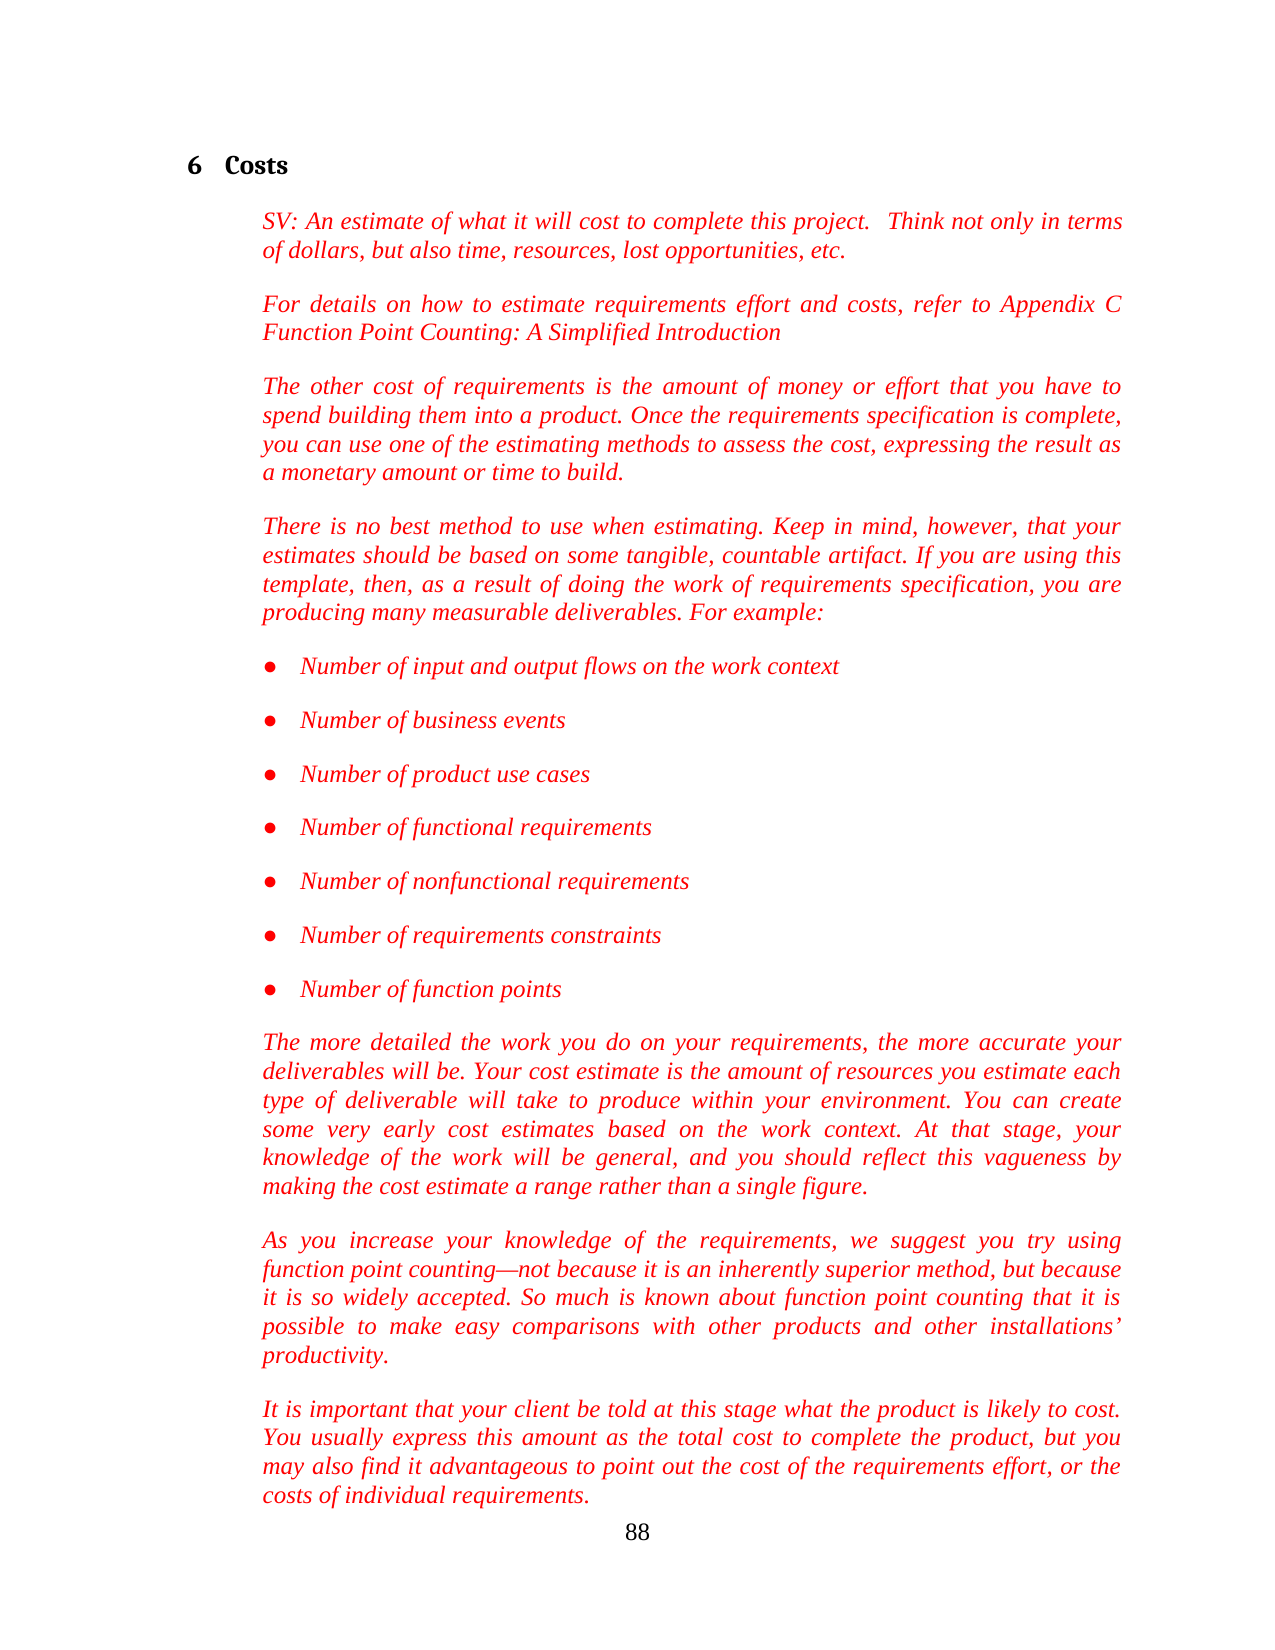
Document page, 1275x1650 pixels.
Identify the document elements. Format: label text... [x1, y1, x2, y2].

text ● Number of functional requirements [262, 812, 1125, 841]
subtitle Costs [187, 150, 1125, 181]
text For details on how to estimate requirements effort and costs, refer to Appendix C Function Point Counting: A Simplified Introduction [262, 289, 1125, 346]
text ● Number of business events [262, 705, 1125, 734]
text As you increase your knowledge of the requirements, we suggest you try using function point counting—not because it is an inherently superior method, but because it is so widely accepted. So much is known about function point counting that it is possible to make easy comparisons with other products and other installations’ productivity. [262, 1225, 1125, 1369]
text The other cost of requirements is the amount of money or effort that you have to spend building them into a product. Once the requirements specification is complete, you can use one of the estimating methods to assess the cost, expressing the result as a monetary amount or time to build. [262, 371, 1125, 486]
text ● Number of requirements constraints [262, 920, 1125, 949]
text SV: An estimate of what it will cost to complete this project. Think not only in terms of dollars, but also time, resources, lost opportunities, etc. [262, 206, 1125, 264]
text ● Number of input and output flows on the work context [262, 651, 1125, 680]
text ● Number of function points [262, 974, 1125, 1002]
text ● Number of product use cases [262, 759, 1125, 787]
text It is important that your client be told at this stage what the product is likely to cost. You usually express this amount as the total cost to complete the product, but you may also find it advantageous to point out the cost of the requirements effort, or the costs of individual requirements. [262, 1394, 1125, 1509]
text The more detailed the work you do on your requirements, the more accurate your deliverables will be. Your cost estimate is the amount of resources you estimate each type of deliverable will take to produce within your environment. You can create some very early cost estimates based on the work context. At that stage, your knowledge of the work will be general, and you should reflect this vagueness by making the cost estimate a range rather than a single figure. [262, 1027, 1125, 1200]
text ● Number of nonfunctional requirements [262, 866, 1125, 895]
text There is no best method to use when estimating. Keep in mind, however, that your estimates should be based on some tangible, countable artifact. If you are using this template, then, as a result of doing the work of requirements specification, you are producing many measurable deliverables. For example: [262, 511, 1125, 626]
